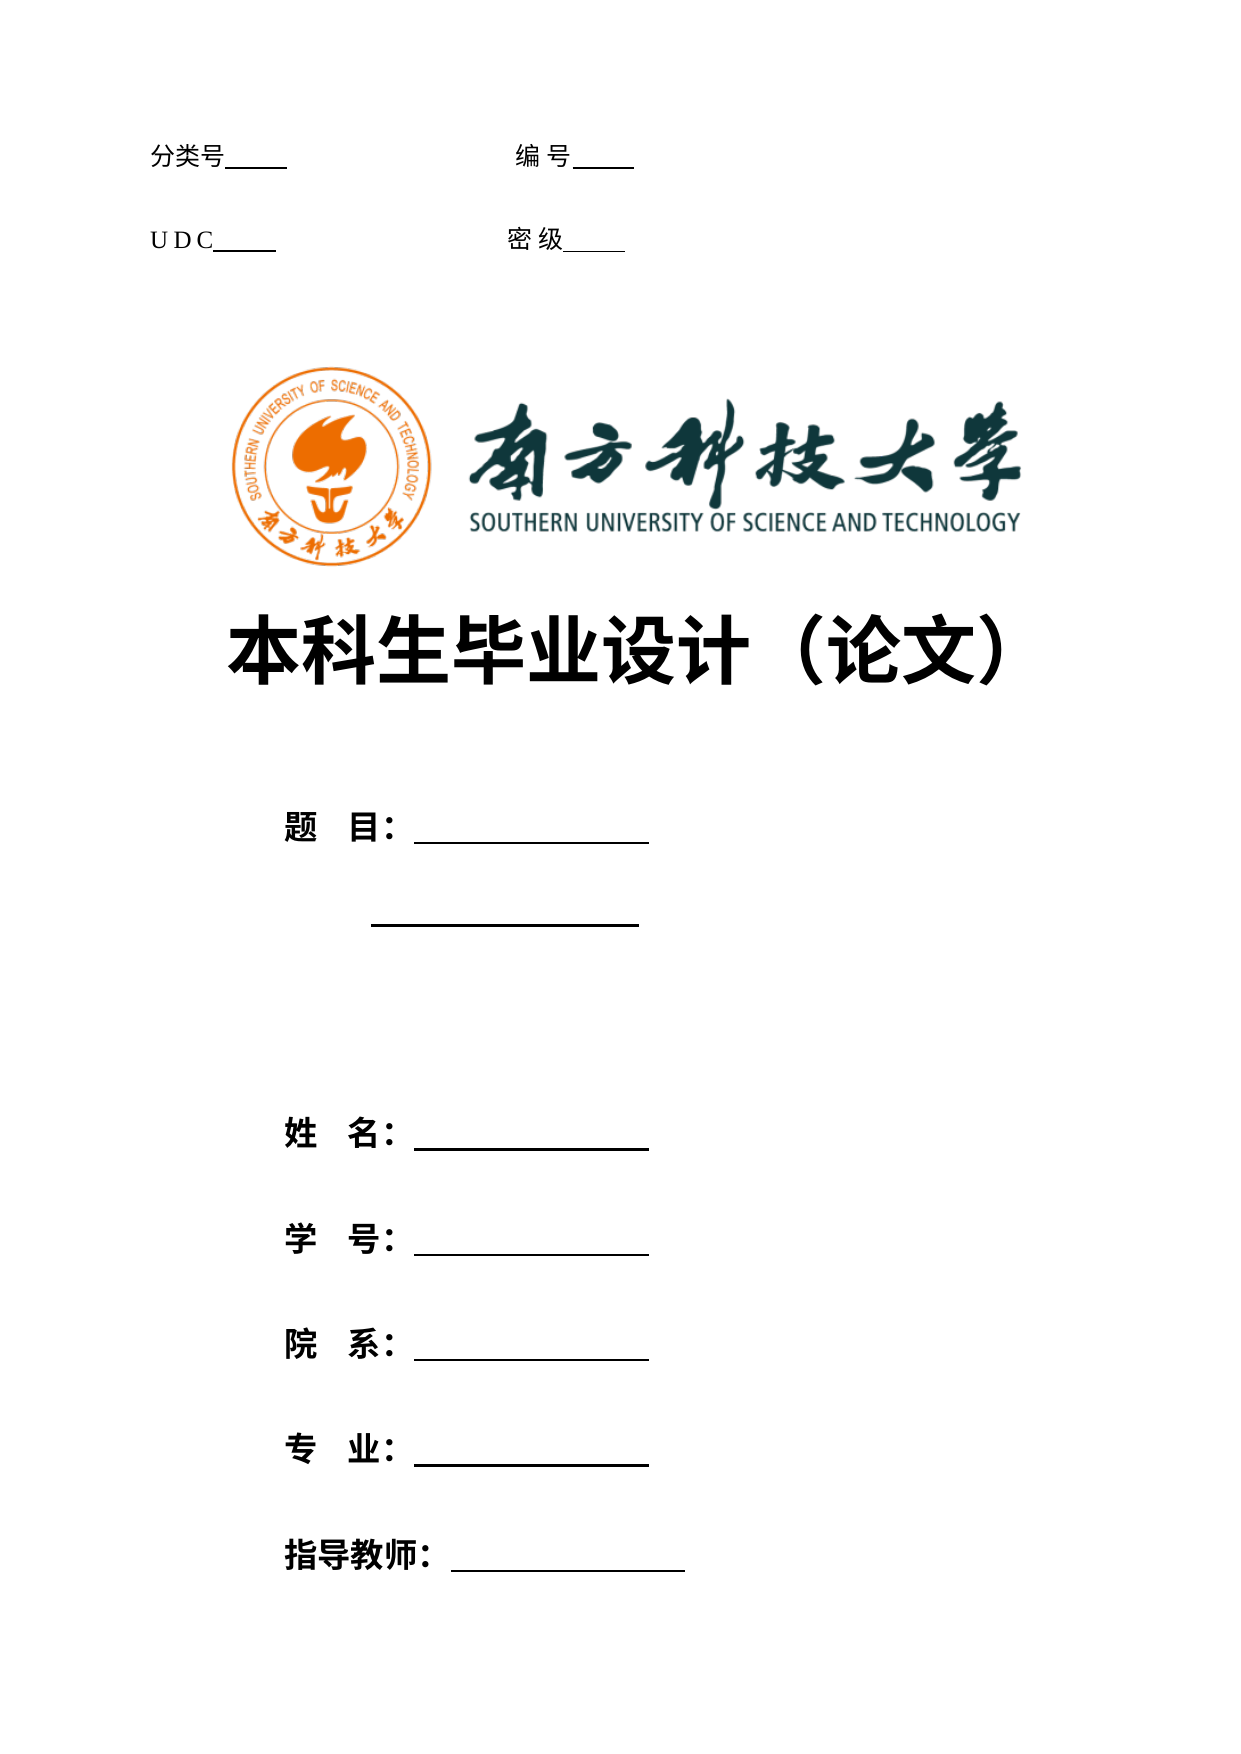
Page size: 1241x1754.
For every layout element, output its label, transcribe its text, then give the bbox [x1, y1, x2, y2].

text U D C 密 级 [150, 205, 1094, 270]
text 院 系： [150, 1309, 1094, 1374]
text 学 号： [150, 1204, 1094, 1269]
picture [152, 344, 1110, 591]
text 专 业： [150, 1415, 1094, 1480]
text 题 目： [150, 792, 1094, 857]
text 本科生毕业设计（论文） [150, 581, 1094, 711]
text 姓 名： [150, 1099, 1094, 1164]
text 指导教师： [150, 1520, 1094, 1585]
text 分类号 编 号 [150, 122, 1094, 187]
